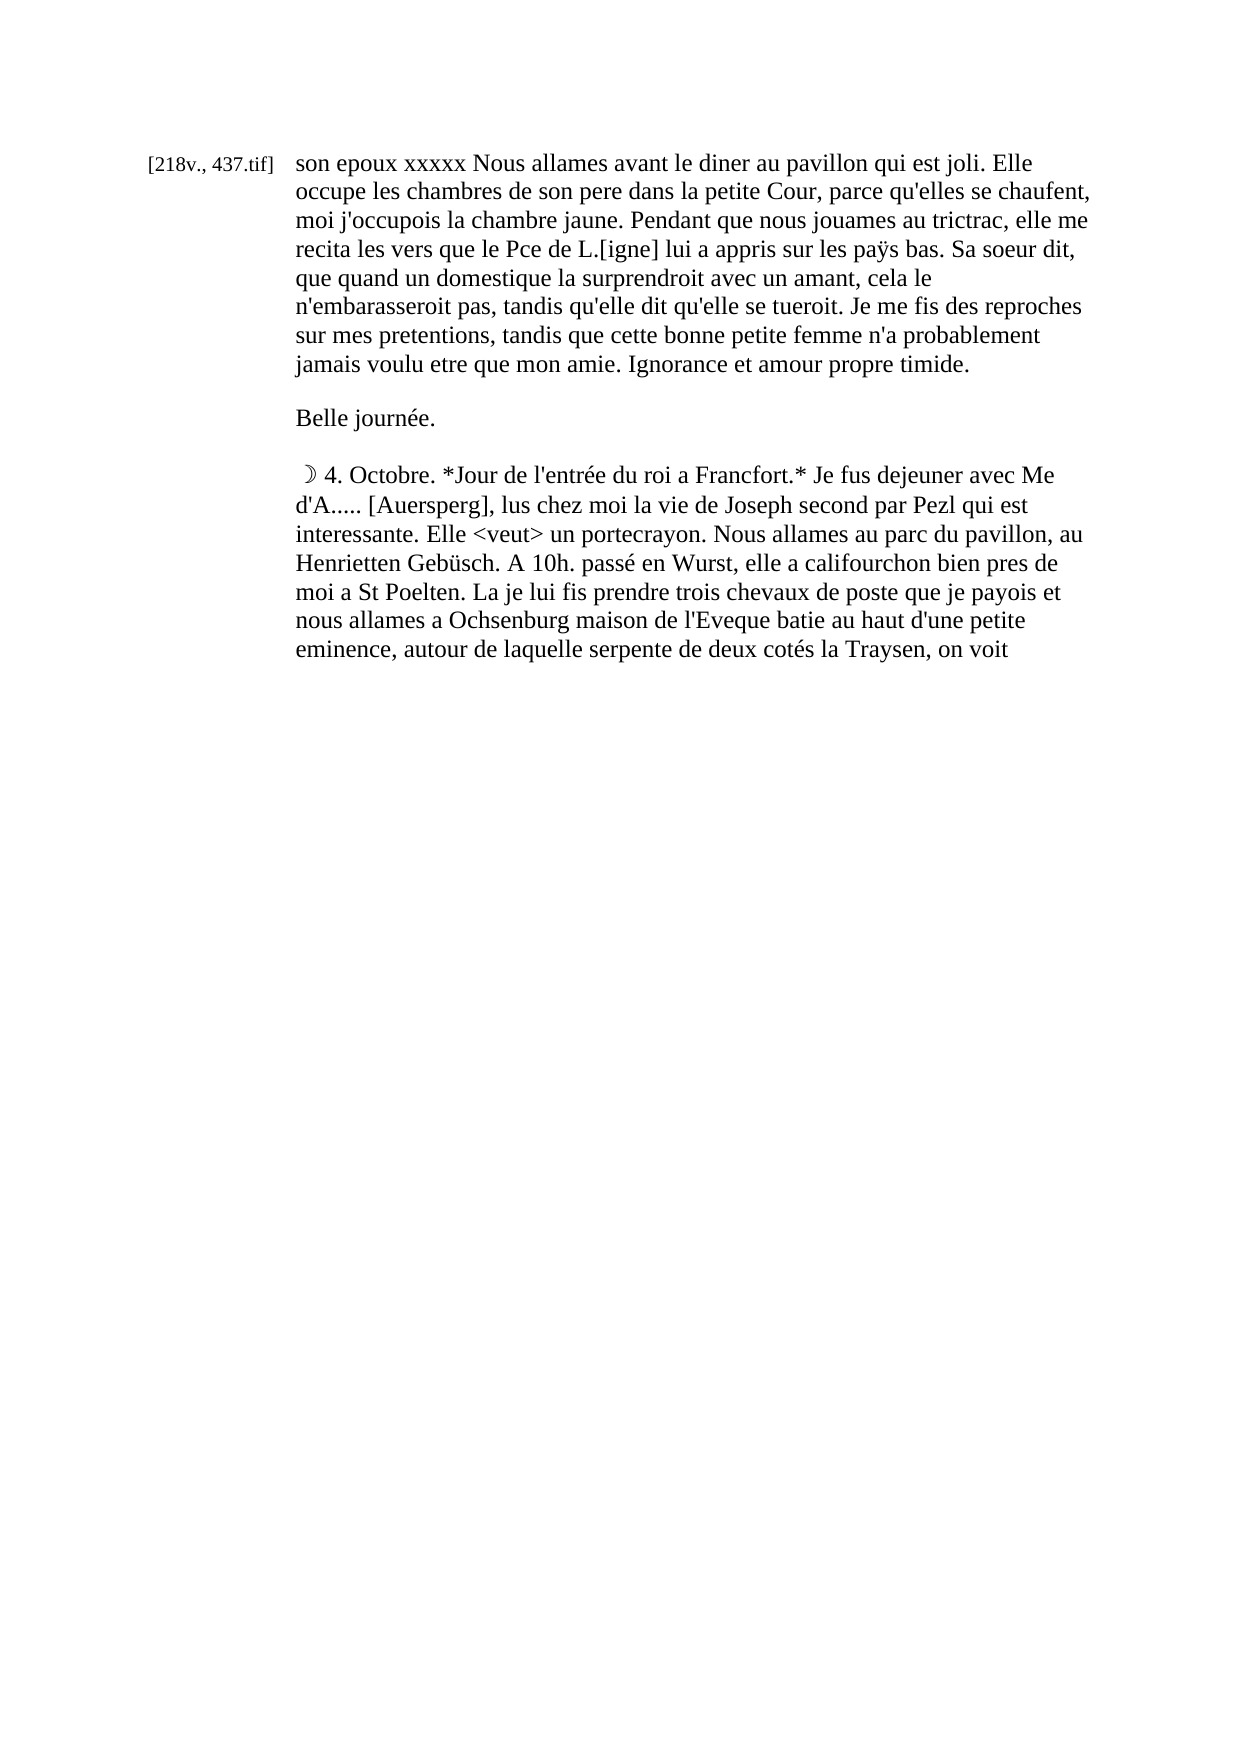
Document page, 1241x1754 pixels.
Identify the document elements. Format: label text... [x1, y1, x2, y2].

text [218v., 437.tif] son epoux xxxxx Nous allames avant le diner au pavillon qui est joli. Elle occupe les chambres de son pere dans la petite Cour, parce qu'elles se chaufent, moi j'occupois la chambre jaune. Pendant que nous jouames au trictrac, elle me recita les vers que le Pce de L.[igne] lui a appris sur les paÿs bas. Sa soeur dit, que quand un domestique la surprendroit avec un amant, cela le n'embarasseroit pas, tandis qu'elle dit qu'elle se tueroit. Je me fis des reproches sur mes pretentions, tandis que cette bonne petite femme n'a probablement jamais voulu etre que mon amie. Ignorance et amour propre timide. [148, 148, 1092, 378]
text ☽ 4. Octobre. *Jour de l'entrée du roi a Francfort.* Je fus dejeuner avec Me d'A..... [Auersperg], lus chez moi la vie de Joseph second par Pezl qui est interessante. Elle <veut> un portecrayon. Nous allames au parc du pavillon, au Henrietten Gebüsch. A 10h. passé en Wurst, elle a califourchon bien pres de moi a St Poelten. La je lui fis prendre trois chevaux de poste que je payois et nous allames a Ochsenburg maison de l'Eveque batie au haut d'une petite eminence, autour de laquelle serpente de deux cotés la Traysen, on voit [295, 456, 1092, 663]
text Belle journée. [295, 403, 1092, 431]
